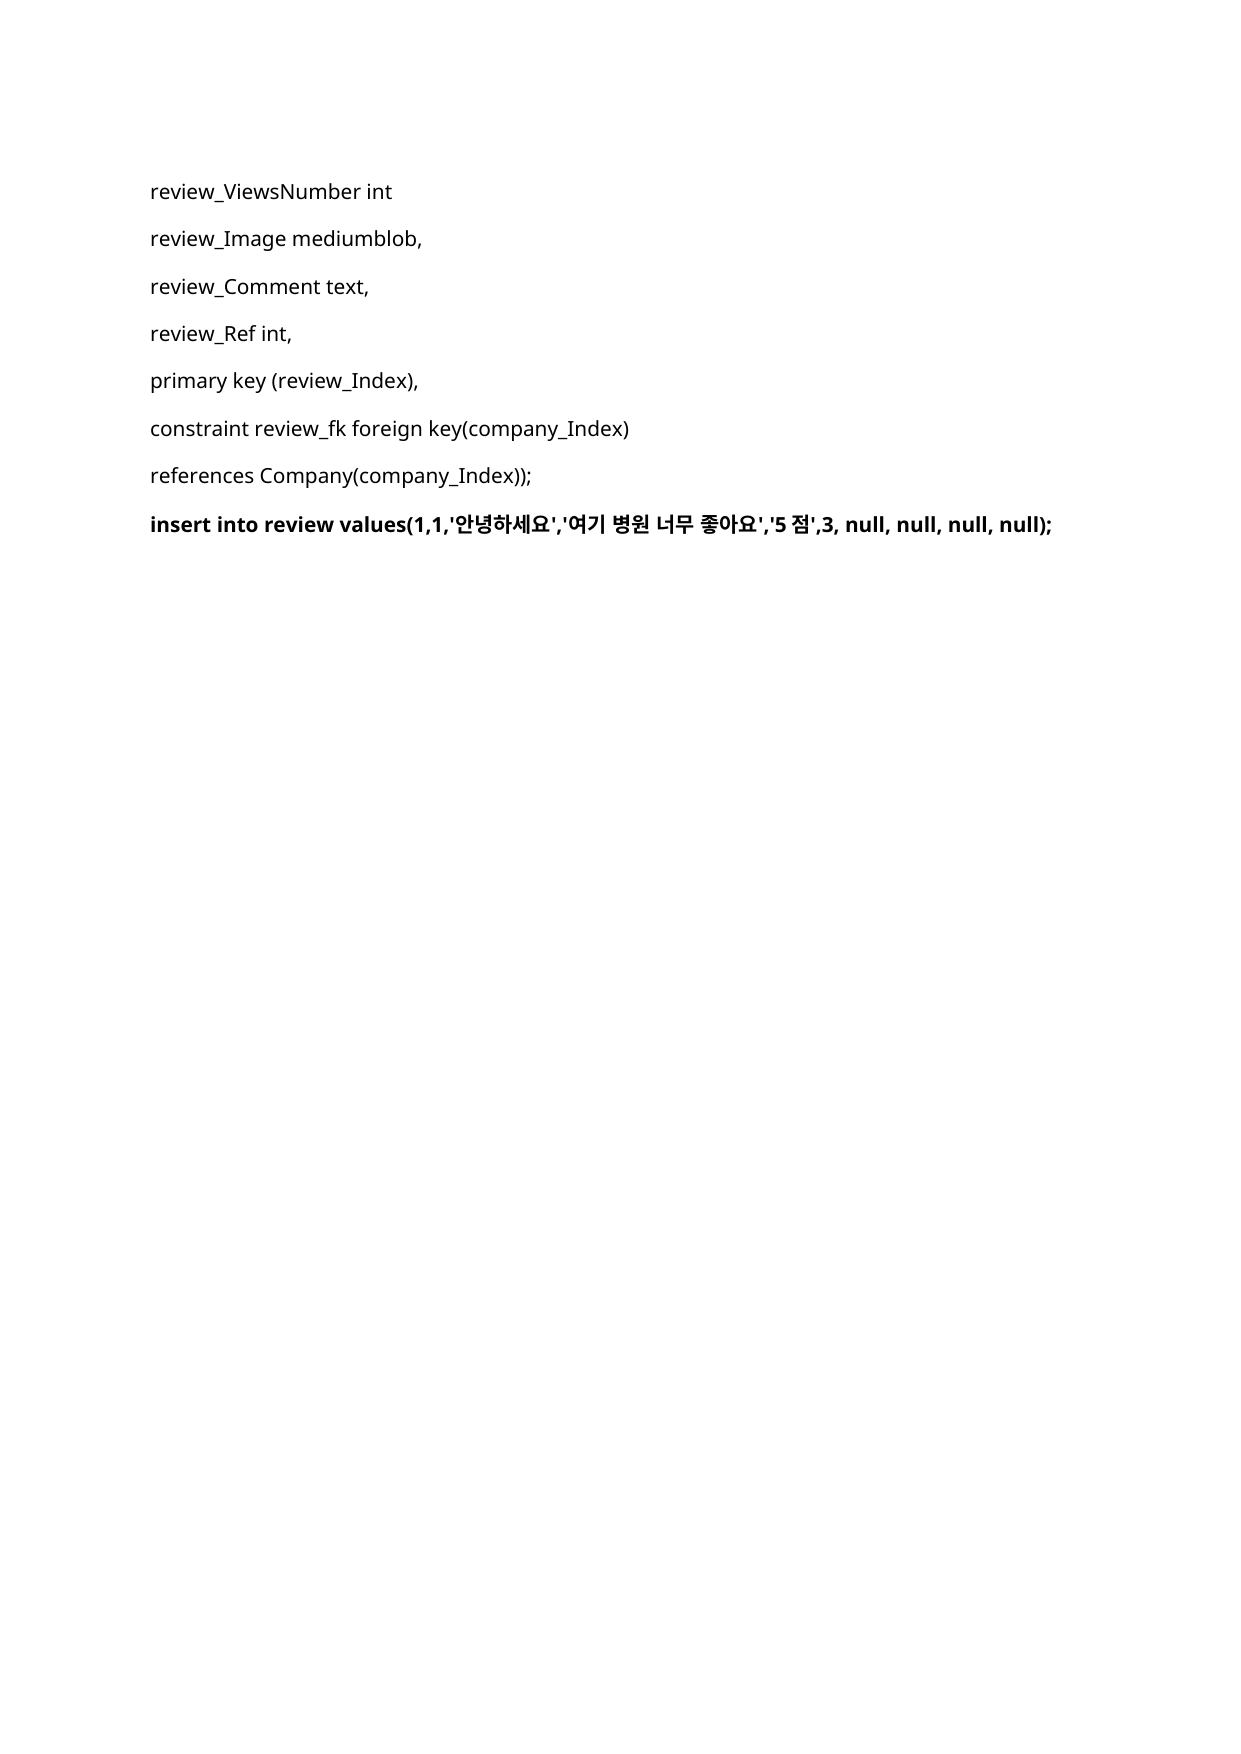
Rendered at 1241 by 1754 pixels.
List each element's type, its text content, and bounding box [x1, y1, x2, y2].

text review_Comment text, [150, 272, 1090, 300]
text review_Ref int, [150, 319, 1090, 347]
text review_ViewsNumber int [150, 177, 1090, 206]
text review_Image mediumblob, [150, 224, 1090, 253]
text references Company(company_Index)); [150, 461, 1090, 489]
text insert into review values(1,1,'안녕하세요','여기 병원 너무 좋아요','5점',3, null, null, null, null); [150, 508, 1090, 538]
text primary key (review_Index), [150, 366, 1090, 395]
text constraint review_fk foreign key(company_Index) [150, 414, 1090, 442]
